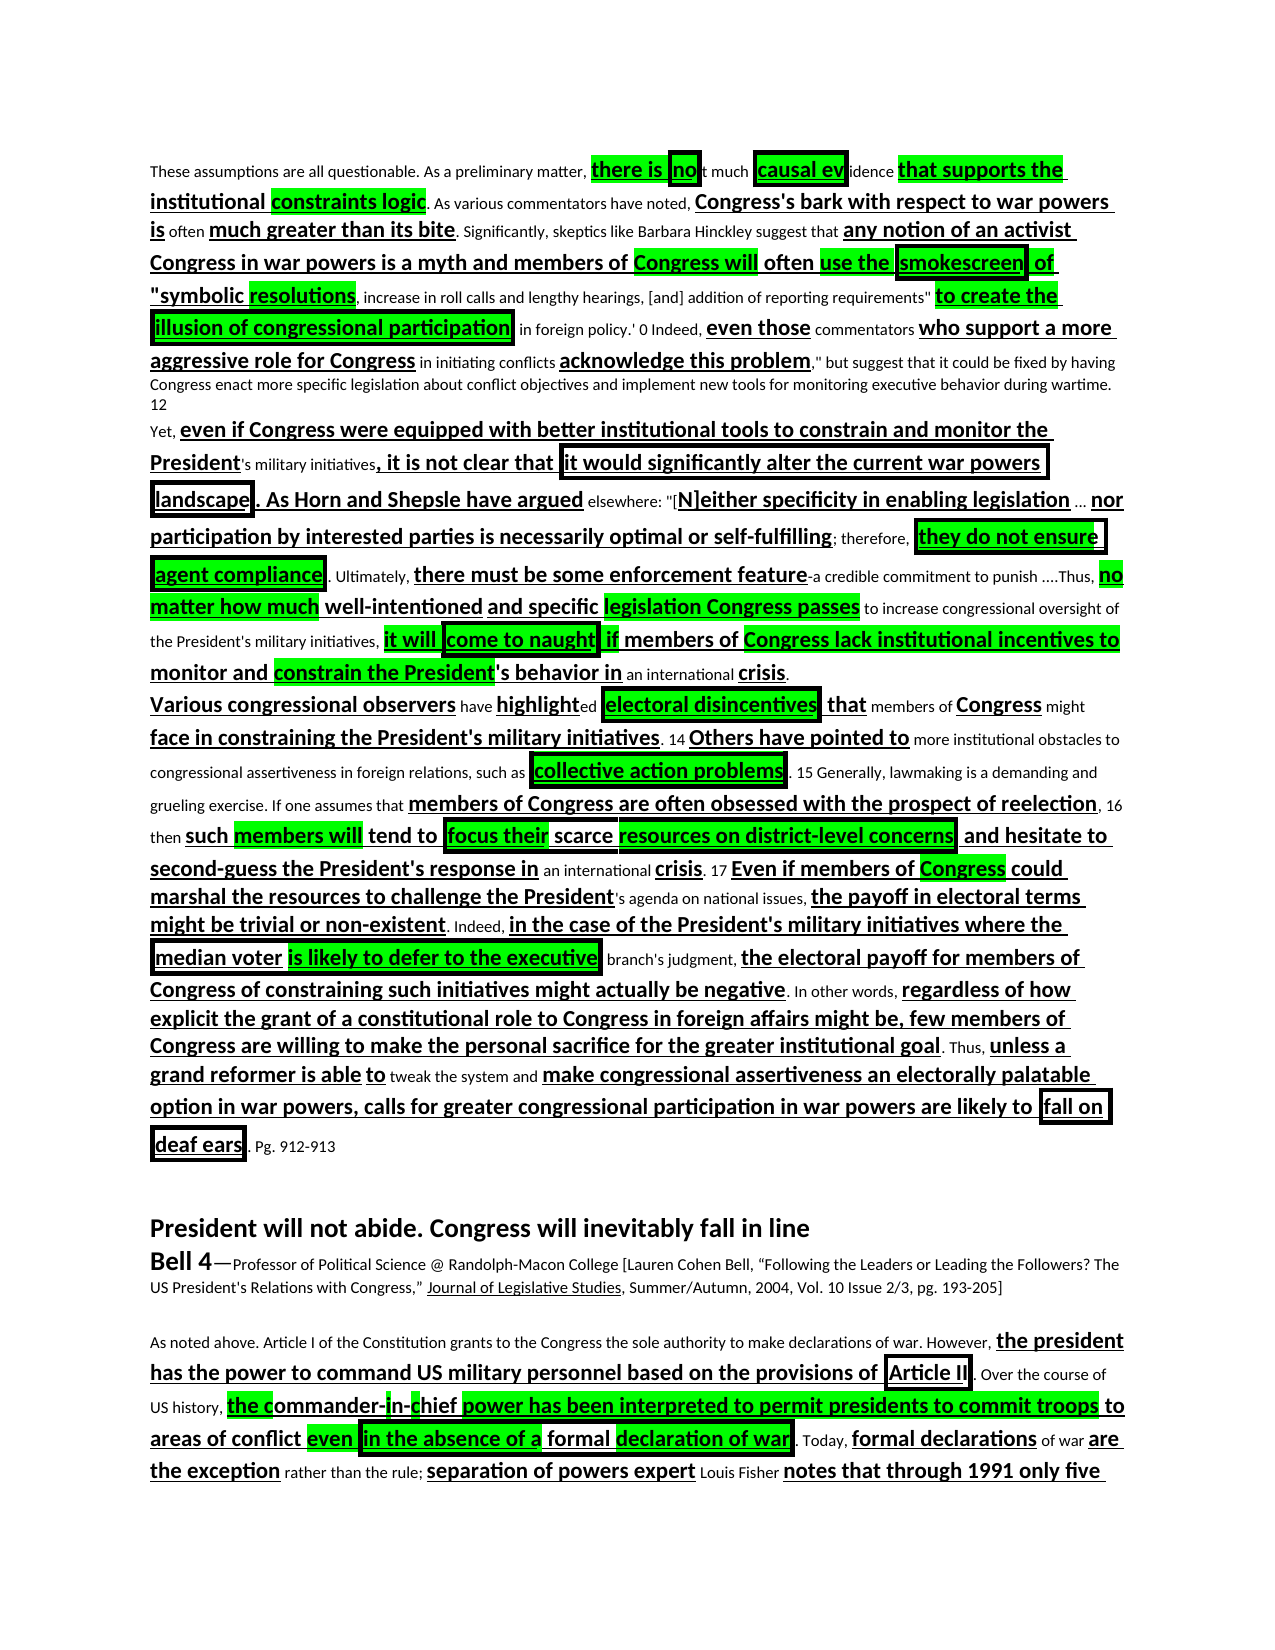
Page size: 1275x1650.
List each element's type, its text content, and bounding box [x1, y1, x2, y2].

text Bell 4—Professor of Political Science @ Randolph-Macon College [Lauren Cohen Bell, “Following the Leaders or Leading the Followers? The US President's Relations with Congress,” Journal of Legislative Studies, Summer/Autumn, 2004, Vol. 10 Issue 2/3, pg. 193-205] [150, 1244, 1125, 1298]
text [150, 1417, 1125, 1484]
text Yet, even if Congress were equipped with better institutional tools to constrain and monitor the President's military initiatives, it is not clear that it would significantly alter the current war powers landscape. As Horn and Shepsle have argued elsewhere: "[N]either specificity in enabling legislation ... nor participation by interested parties is necessarily optimal or self-fulfilling; therefore, they do not ensure agent compliance. Ultimately, there must be some enforcement feature-a credible commitment to punish ....Thus, no matter how much well-intentioned and specific legislation Congress passes to increase congressional oversight of the President's military initiatives, it will come to naught if members of Congress lack institutional incentives to monitor and constrain the President's behavior in an international crisis. [150, 415, 1125, 686]
text These assumptions are all questionable. As a preliminary matter, there is not much causal evidence that supports the institutional constraints logic. As various commentators have noted, Congress's bark with respect to war powers is often much greater than its bite. Significantly, skeptics like Barbara Hinckley suggest that any notion of an activist Congress in war powers is a myth and members of Congress will often use the smokescreen of "symbolic resolutions, increase in roll calls and lengthy hearings, [and] addition of reporting requirements" to create the illusion of congressional participation in foreign policy.' 0 Indeed, even those commentators who support a more aggressive role for Congress in initiating conflicts acknowledge this problem," but suggest that it could be fixed by having Congress enact more specific legislation about conflict objectives and implement new tools for monitoring executive behavior during wartime. 12 [150, 150, 1125, 415]
text Various congressional observers have highlighted electoral disincentives that members of Congress might face in constraining the President's military initiatives. 14 Others have pointed to more institutional obstacles to congressional assertiveness in foreign relations, such as collective action problems. 15 Generally, lawmaking is a demanding and grueling exercise. If one assumes that members of Congress are often obsessed with the prospect of reelection, 16 then such members will tend to focus their scarce resources on district-level concerns and hesitate to second-guess the President's response in an international crisis. 17 Even if members of Congress could marshal the resources to challenge the President's agenda on national issues, the payoff in electoral terms might be trivial or non-existent. Indeed, in the case of the President's military initiatives where the median voter is likely to defer to the executive branch's judgment, the electoral payoff for members of Congress of constraining such initiatives might actually be negative. In other words, regardless of how explicit the grant of a constitutional role to Congress in foreign affairs might be, few members of Congress are willing to make the personal sacrifice for the greater institutional goal. Thus, unless a grand reformer is able to tweak the system and make congressional assertiveness an electorally palatable option in war powers, calls for greater congressional participation in war powers are likely to fall on deaf ears. Pg. 912-913 [150, 686, 1125, 1162]
subtitle President will not abide. Congress will inevitably fall in line [150, 1211, 1125, 1244]
